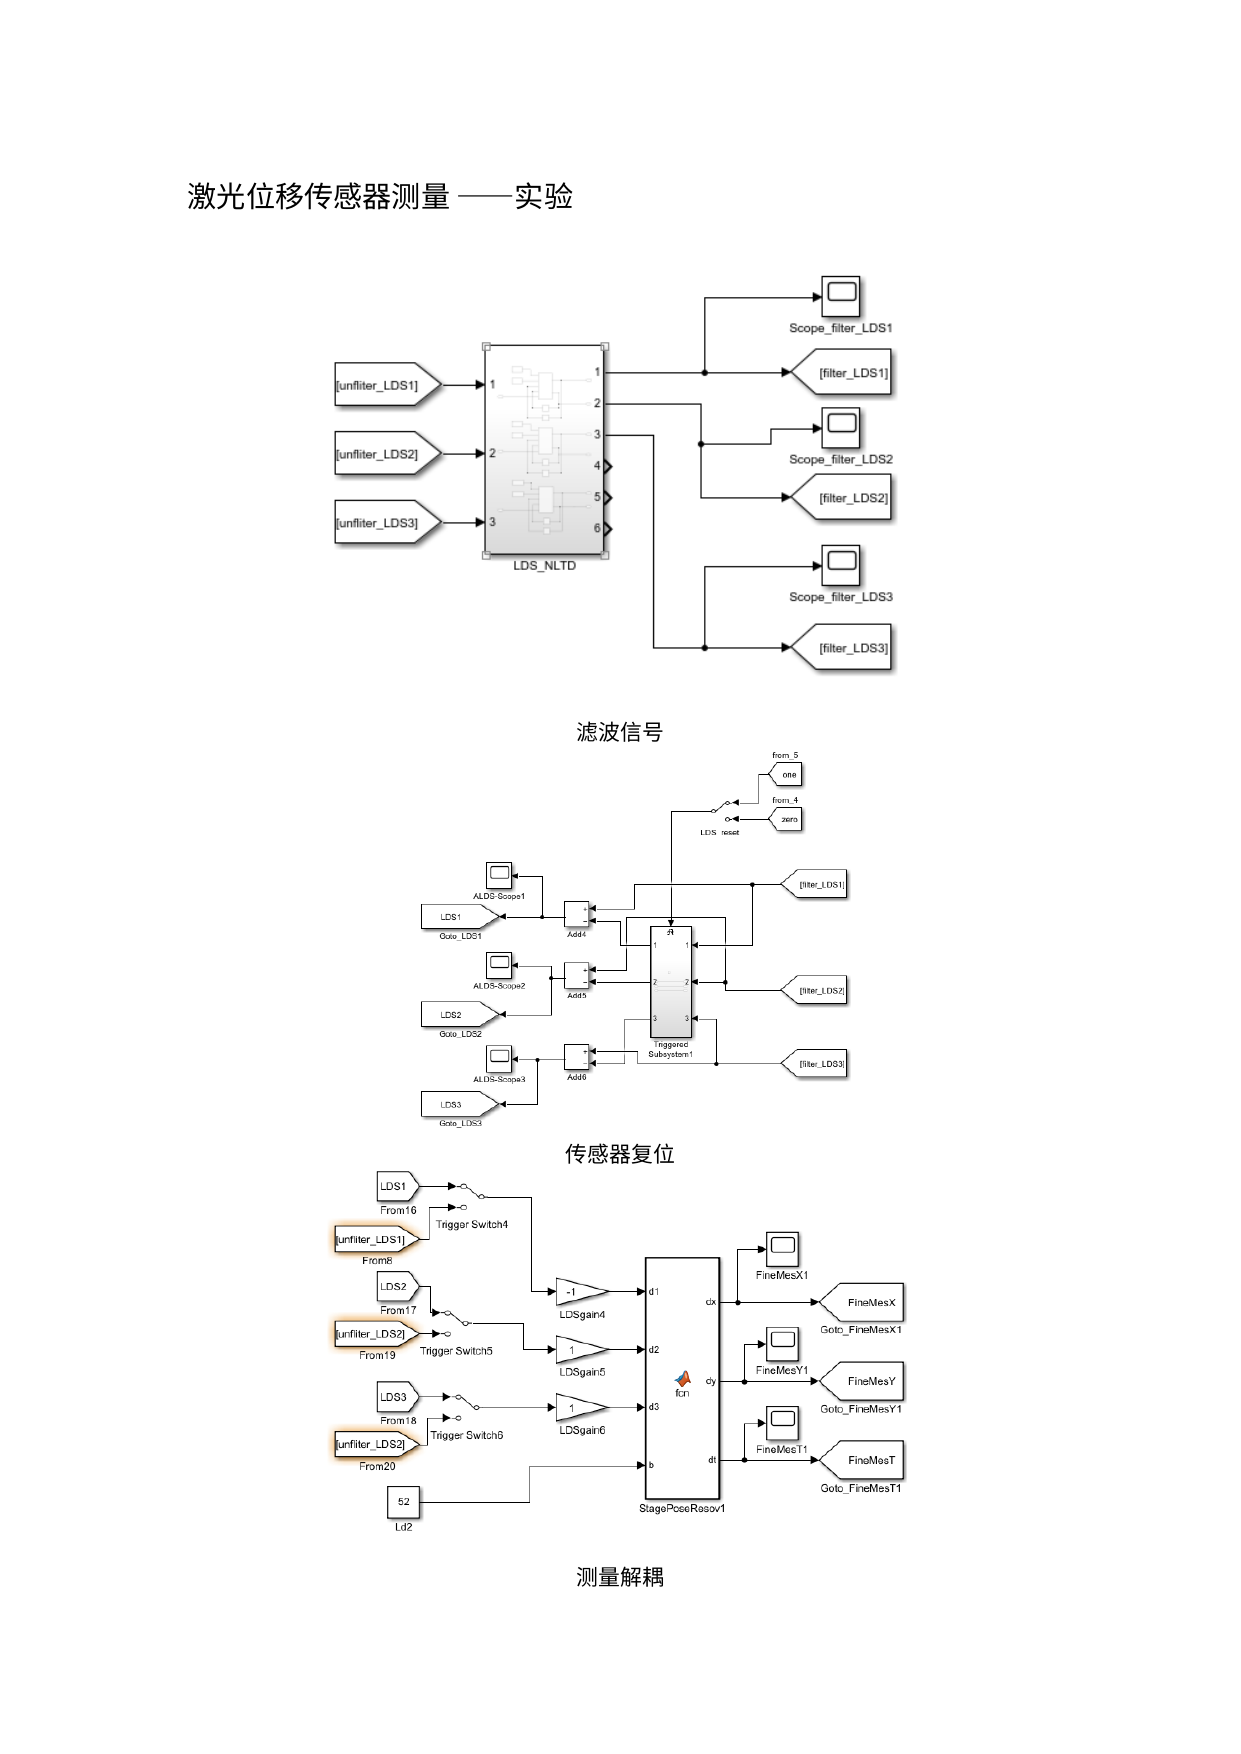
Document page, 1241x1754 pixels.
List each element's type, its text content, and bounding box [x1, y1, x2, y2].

text 激光位移传感器测量 ——实验 [187, 162, 1053, 227]
picture [311, 227, 929, 710]
text 传感器复位 [187, 1137, 1053, 1169]
text 滤波信号 [187, 714, 1053, 747]
picture [383, 747, 857, 1135]
picture [323, 1169, 917, 1536]
text 测量解耦 [187, 1559, 1053, 1592]
